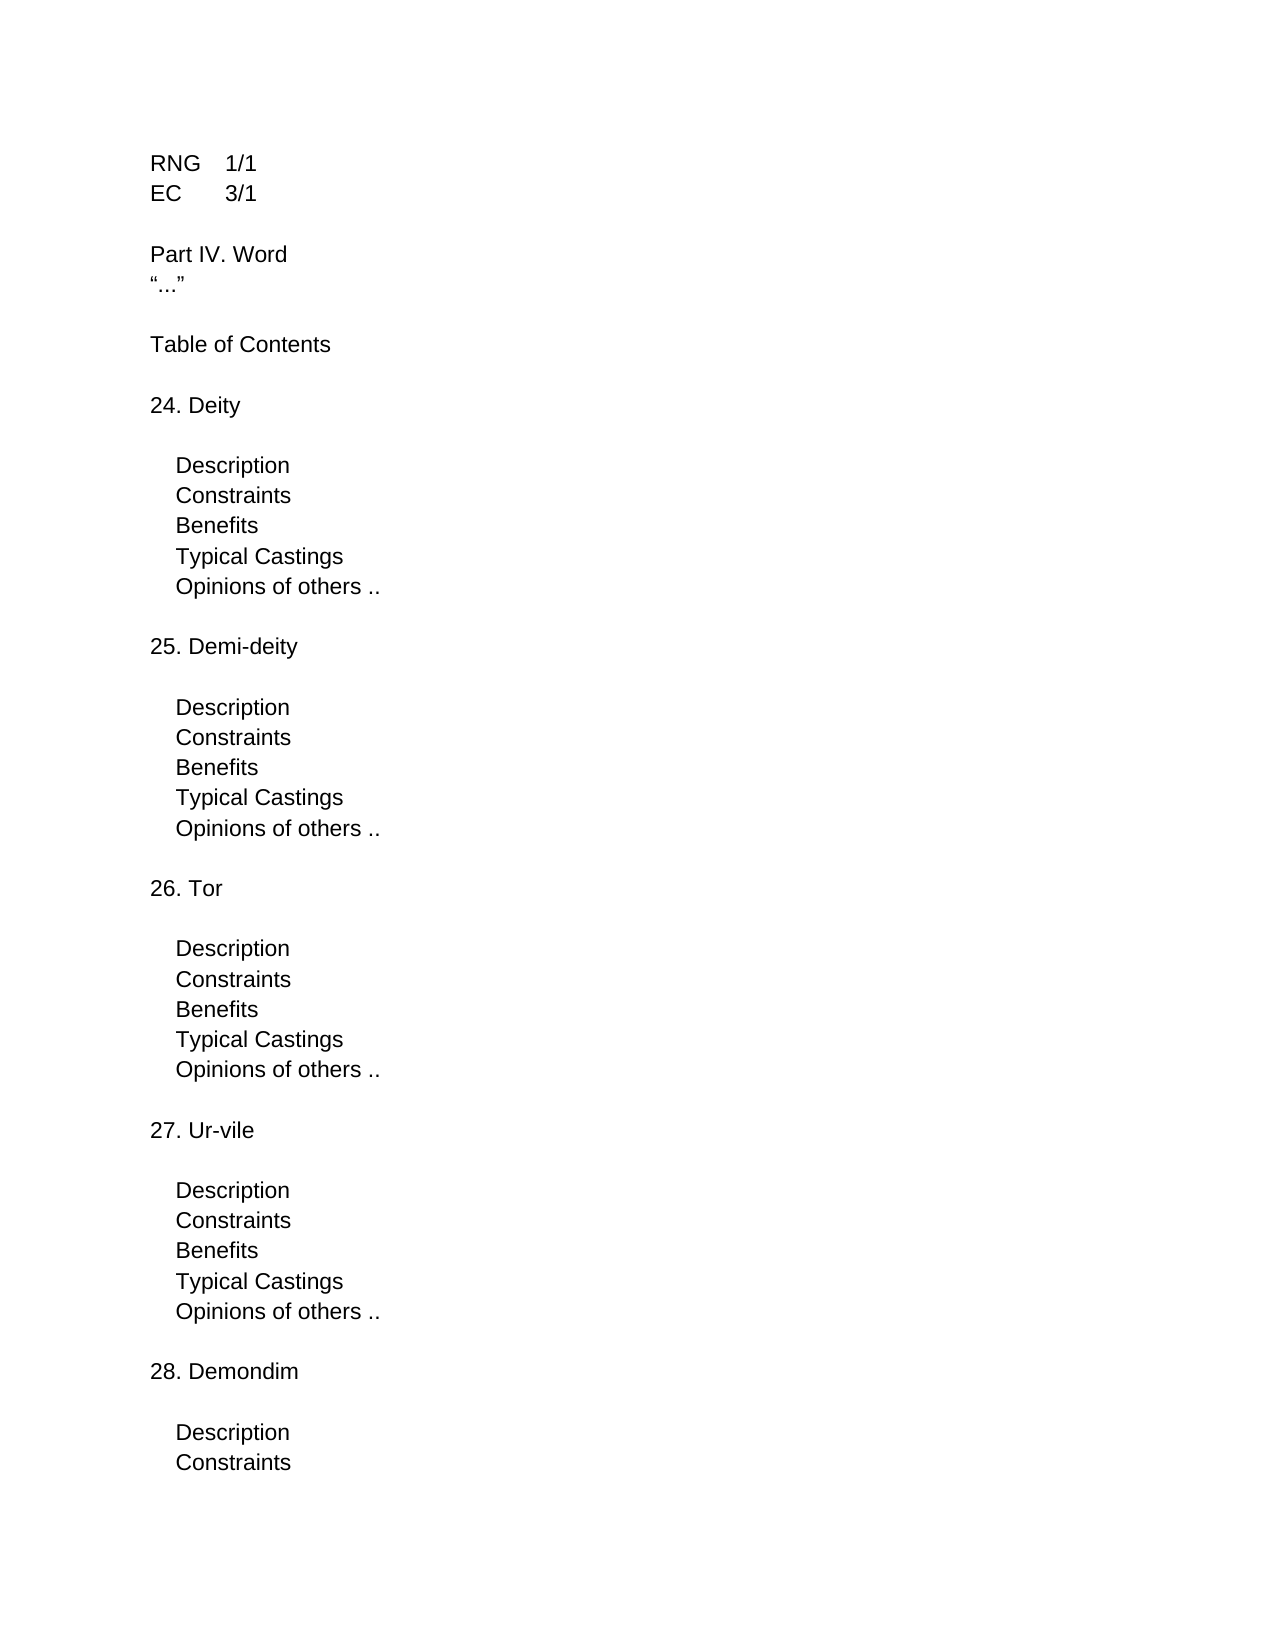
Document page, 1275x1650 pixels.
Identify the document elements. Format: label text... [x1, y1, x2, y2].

text 26. Tor [150, 875, 1125, 901]
text “...” [150, 271, 1125, 297]
text Benefits [150, 512, 1125, 539]
text EC 3/1 [150, 180, 1125, 207]
text Description [150, 935, 1125, 962]
text Opinions of others .. [150, 573, 1125, 599]
text Typical Castings [150, 1026, 1125, 1052]
text Table of Contents [150, 331, 1125, 358]
text Description [150, 1419, 1125, 1445]
text Description [150, 452, 1125, 478]
text Typical Castings [150, 1268, 1125, 1294]
text Constraints [150, 482, 1125, 509]
text Benefits [150, 1237, 1125, 1264]
text Opinions of others .. [150, 1298, 1125, 1324]
text 27. Ur-vile [150, 1117, 1125, 1143]
text Typical Castings [150, 543, 1125, 569]
text Description [150, 1177, 1125, 1203]
text Benefits [150, 754, 1125, 781]
text Opinions of others .. [150, 1056, 1125, 1083]
text Part IV. Word [150, 241, 1125, 267]
text RNG 1/1 [150, 150, 1125, 176]
text Constraints [150, 724, 1125, 750]
text Typical Castings [150, 784, 1125, 811]
text 25. Demi-deity [150, 633, 1125, 660]
text Constraints [150, 1449, 1125, 1475]
text Benefits [150, 996, 1125, 1022]
text Description [150, 694, 1125, 720]
text Constraints [150, 966, 1125, 992]
text 24. Deity [150, 392, 1125, 418]
text Opinions of others .. [150, 814, 1125, 841]
text Constraints [150, 1207, 1125, 1234]
text 28. Demondim [150, 1358, 1125, 1385]
